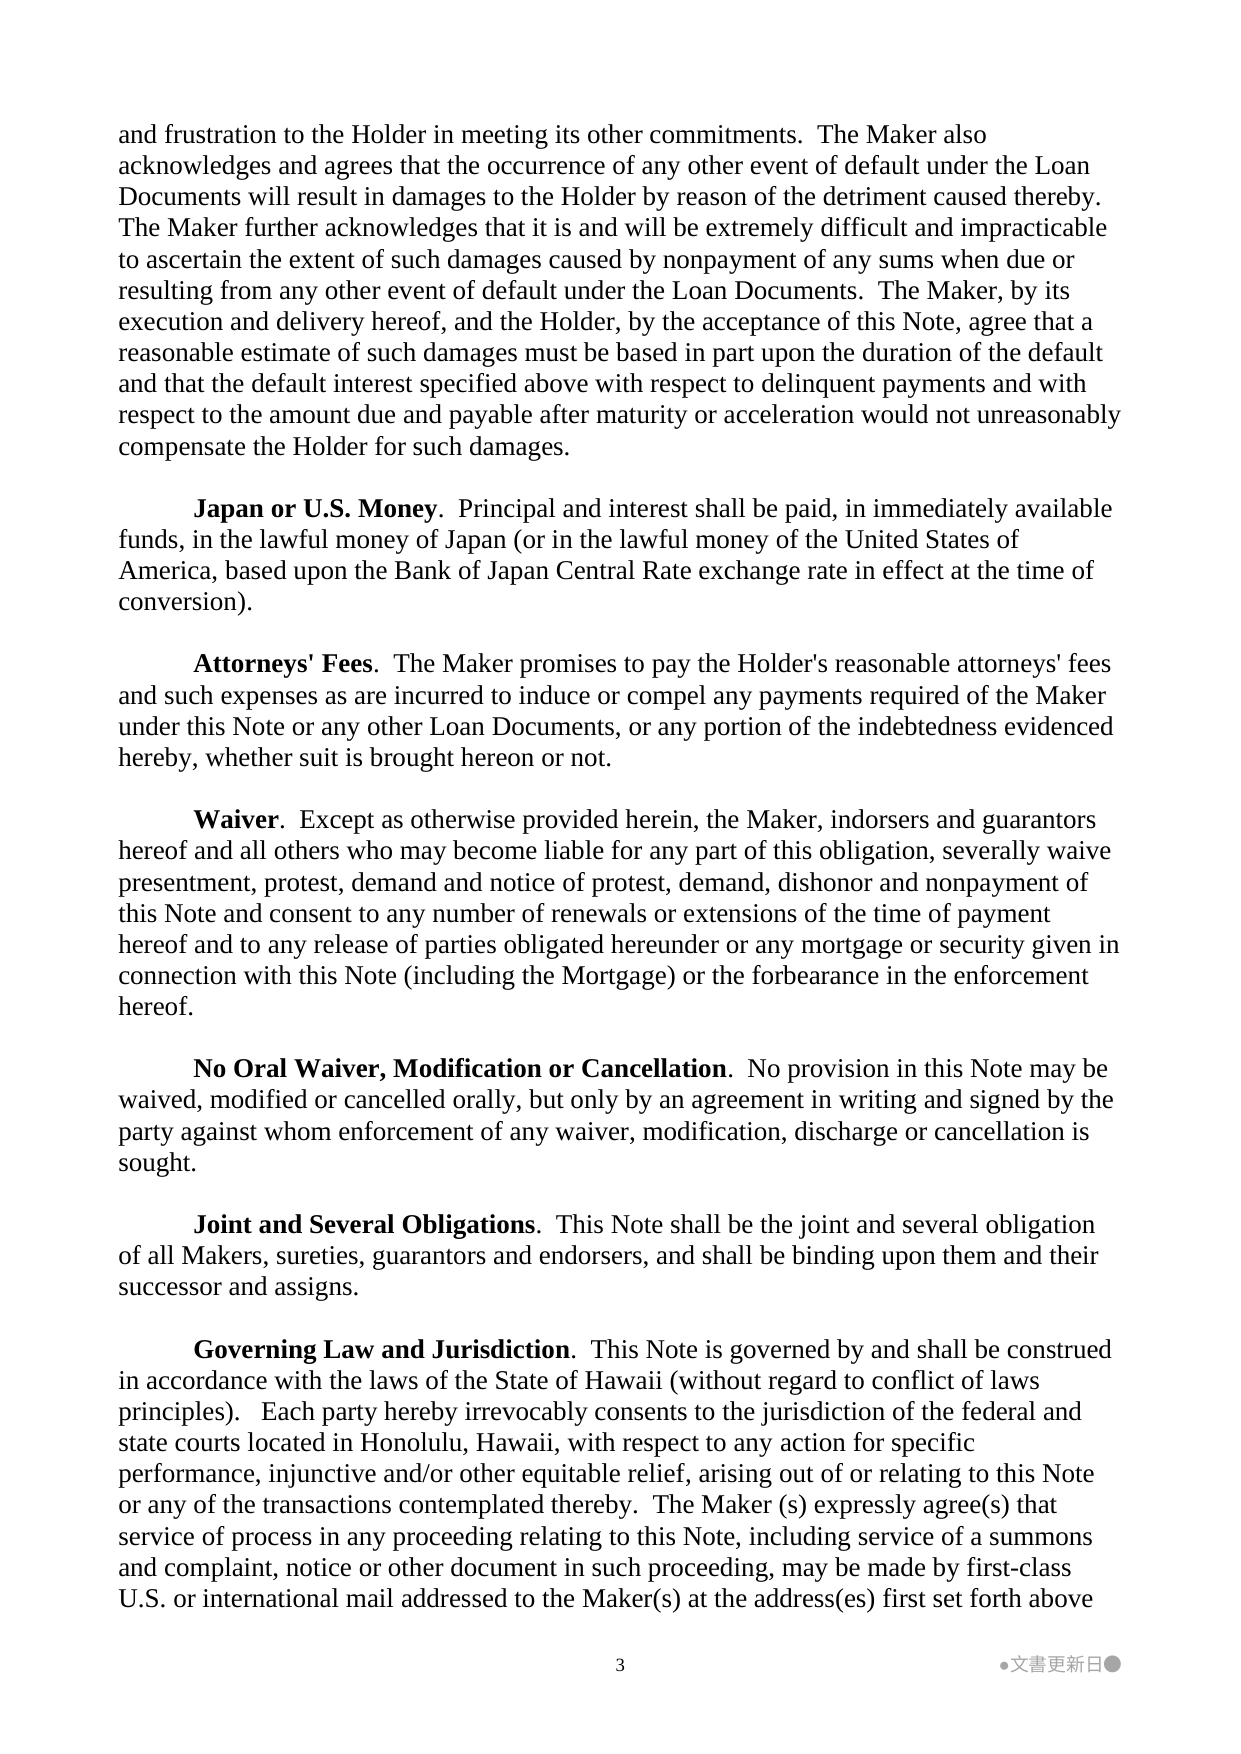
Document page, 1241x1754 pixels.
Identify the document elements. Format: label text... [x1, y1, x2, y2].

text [118, 118, 1122, 461]
text No Oral Waiver, Modification or Cancellation. No provision in this Note may be waived, modified or cancelled orally, but only by an agreement in writing and signed by the party against whom enforcement of any waiver, modification, discharge or cancellation is sought. [118, 1052, 1122, 1177]
text Attorneys' Fees. The Maker promises to pay the Holder's reasonable attorneys' fees and such expenses as are incurred to induce or compel any payments required of the Maker under this Note or any other Loan Documents, or any portion of the indebtedness evidenced hereby, whether suit is brought hereon or not. [118, 648, 1122, 803]
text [118, 1333, 1122, 1613]
text Waiver. Except as otherwise provided herein, the Maker, indorsers and guarantors hereof and all others who may become liable for any part of this obligation, severally waive presentment, protest, demand and notice of protest, demand, dishonor and nonpayment of this Note and consent to any number of renewals or extensions of the time of payment hereof and to any release of parties obligated hereunder or any mortgage or security given in connection with this Note (including the Mortgage) or the forbearance in the enforcement hereof. [118, 803, 1122, 1021]
text Joint and Several Obligations. This Note shall be the joint and several obligation of all Makers, sureties, guarantors and endorsers, and shall be binding upon them and their successor and assigns. [118, 1208, 1122, 1302]
text Japan or U.S. Money. Principal and interest shall be paid, in immediately available funds, in the lawful money of Japan (or in the lawful money of the United States of America, based upon the Bank of Japan Central Rate exchange rate in effect at the time of conversion). [118, 492, 1122, 616]
